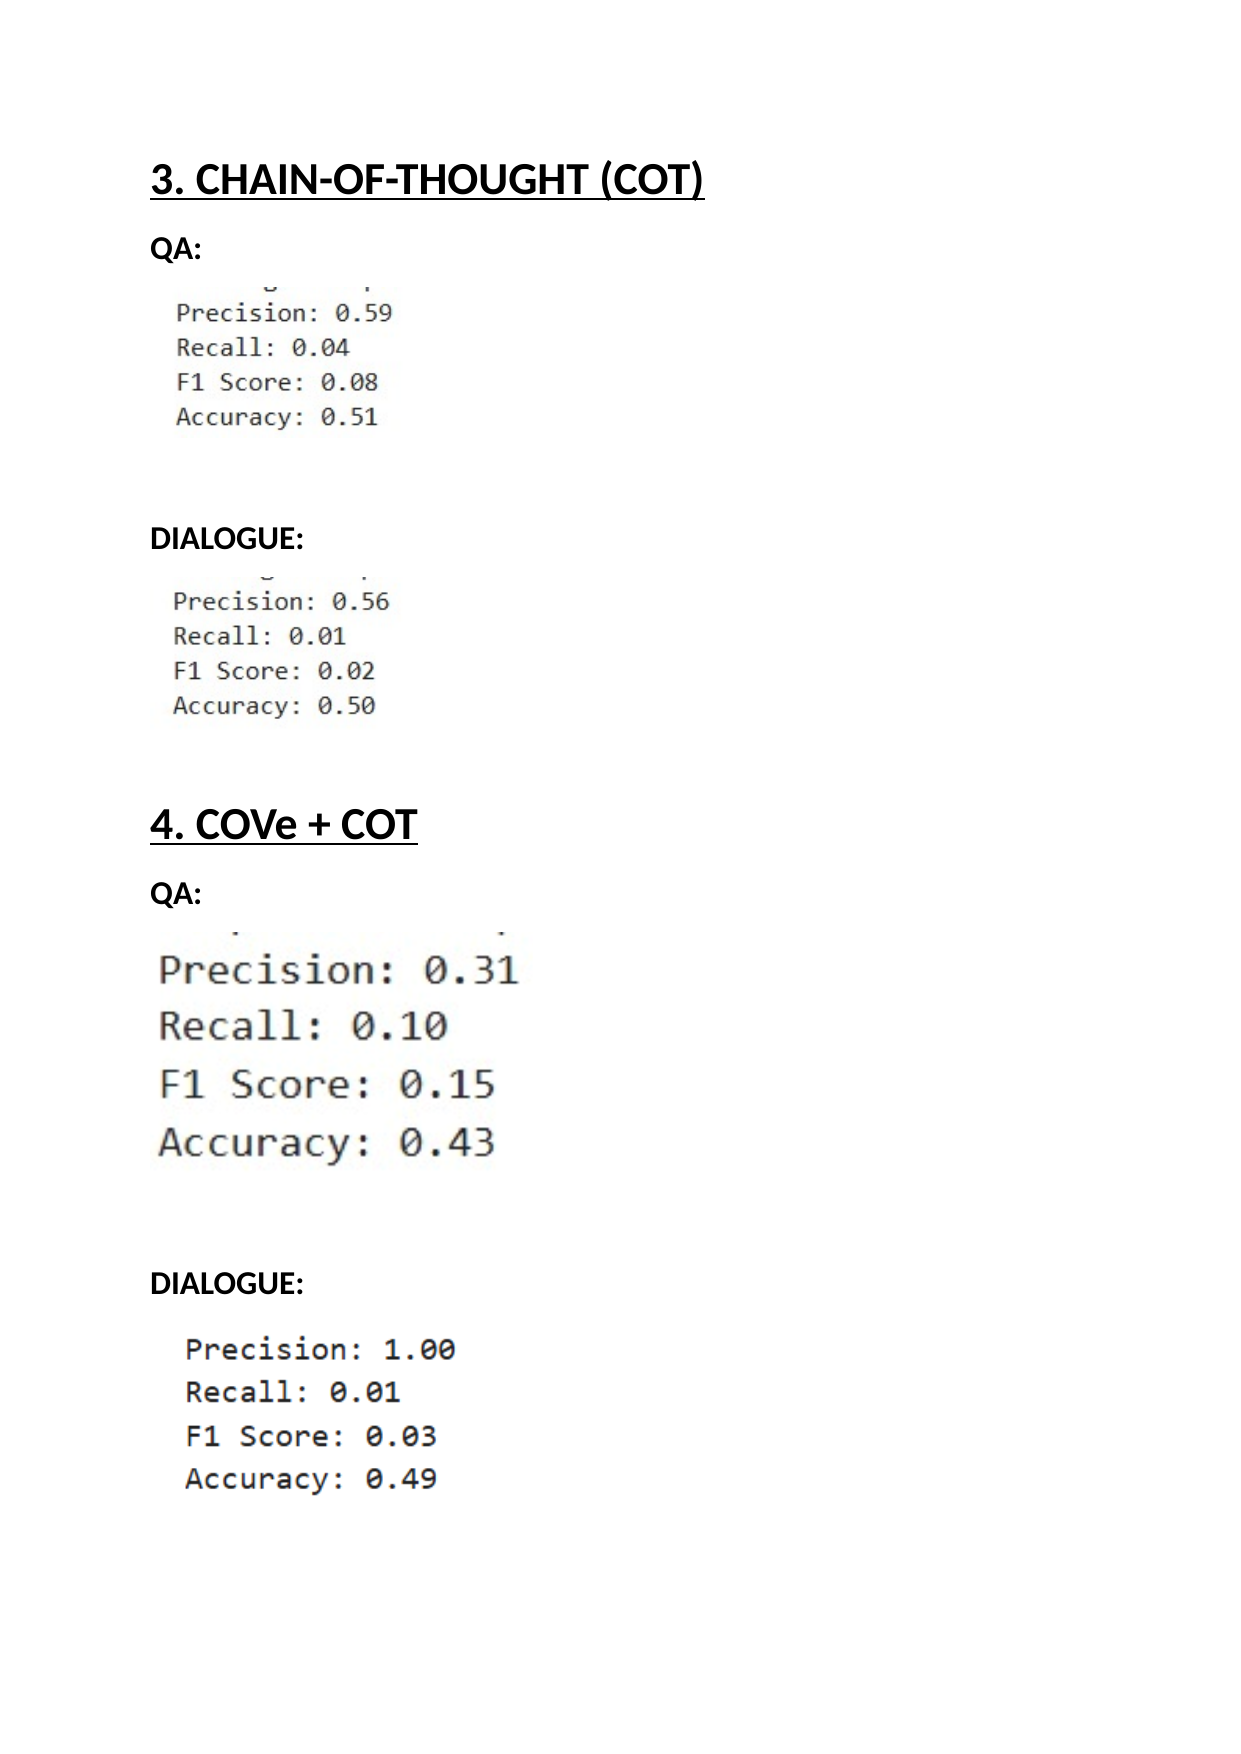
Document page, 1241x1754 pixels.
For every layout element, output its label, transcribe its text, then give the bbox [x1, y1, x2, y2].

picture [150, 1323, 486, 1519]
picture [150, 932, 534, 1183]
text 4. COVe + COT [150, 795, 1090, 851]
text 3. CHAIN-OF-THOUGHT (COT) [150, 150, 1090, 206]
picture [150, 577, 507, 730]
text DIALOGUE: [150, 1262, 1090, 1303]
text QA: [150, 227, 1090, 268]
picture [150, 287, 532, 438]
text DIALOGUE: [150, 517, 1090, 558]
text QA: [150, 872, 1090, 913]
